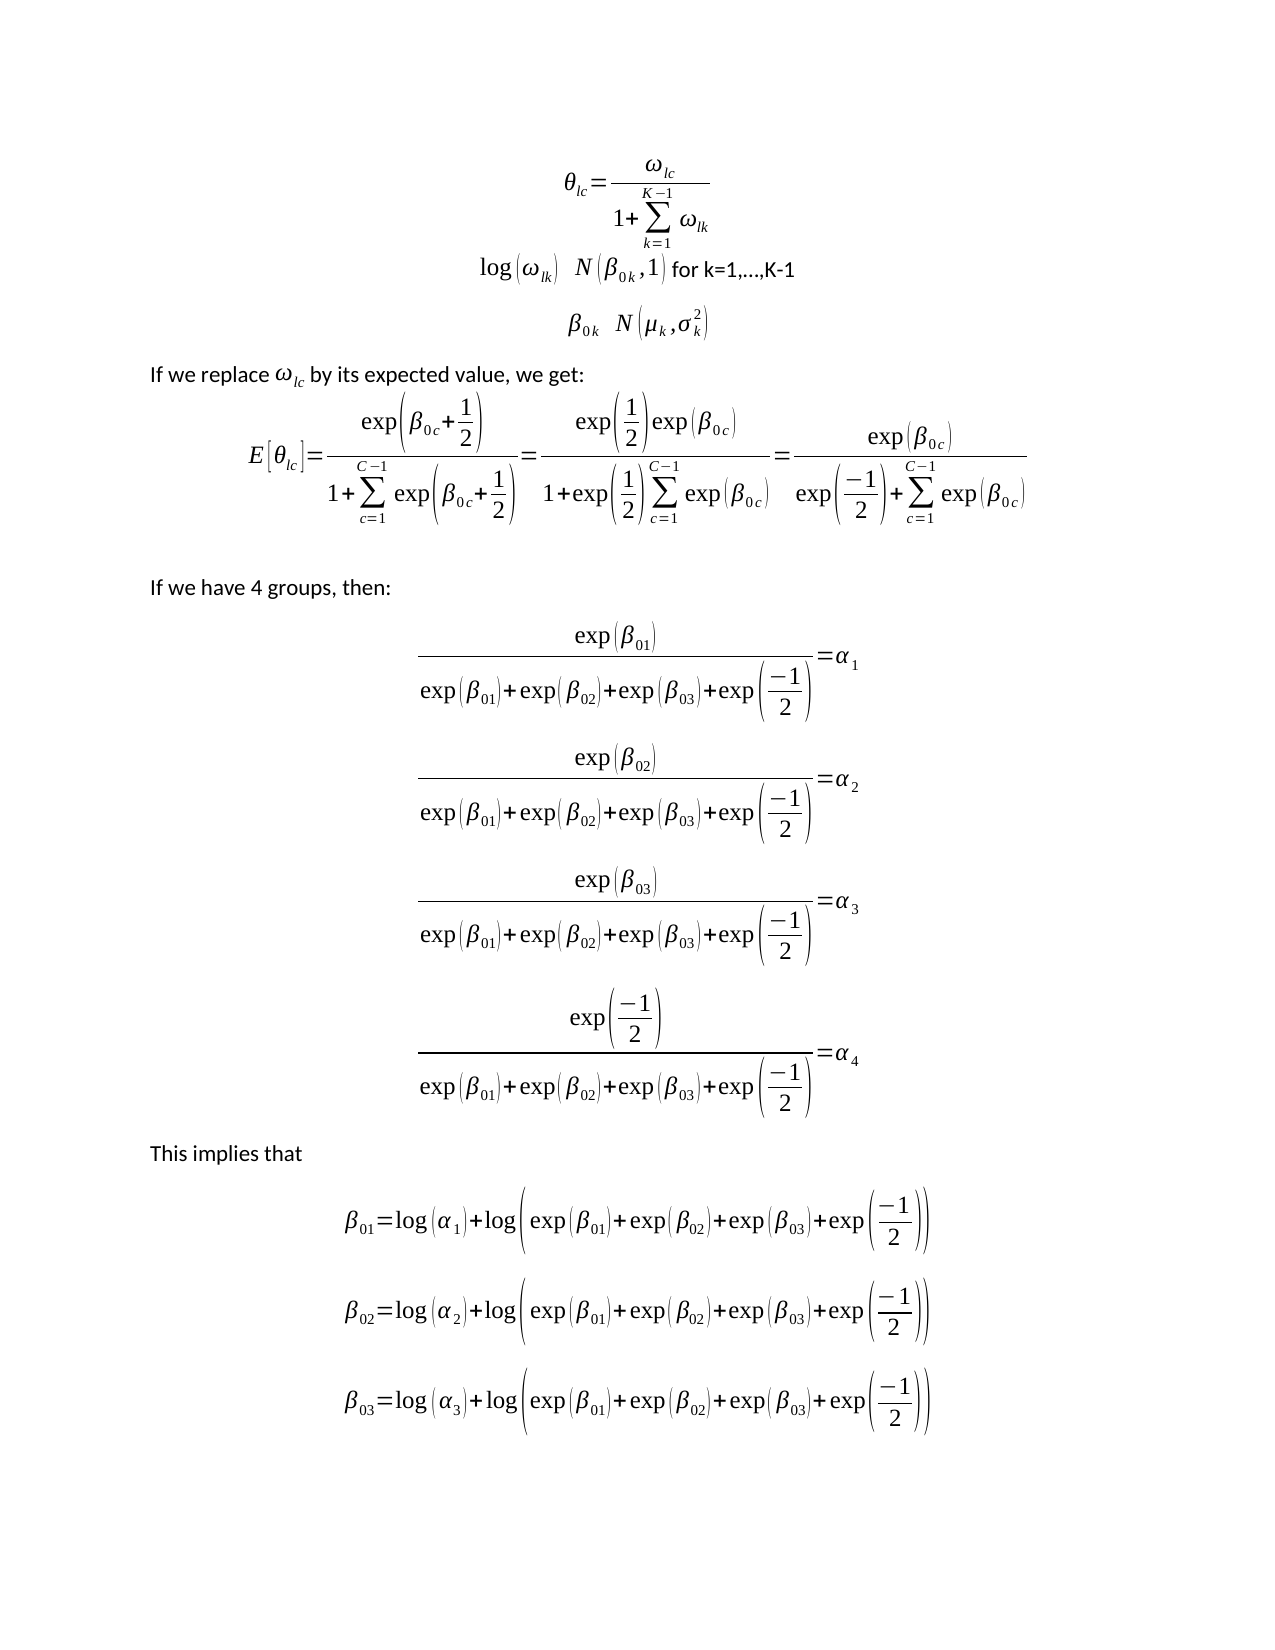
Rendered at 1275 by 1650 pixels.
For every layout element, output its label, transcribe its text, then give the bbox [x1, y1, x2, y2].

text If we have 4 groups, then: [150, 573, 1125, 601]
text This implies that [150, 1139, 1125, 1167]
text If we replace by its expected value, we get: [150, 359, 1125, 390]
text for k=1,…,K-1 [150, 252, 1125, 287]
